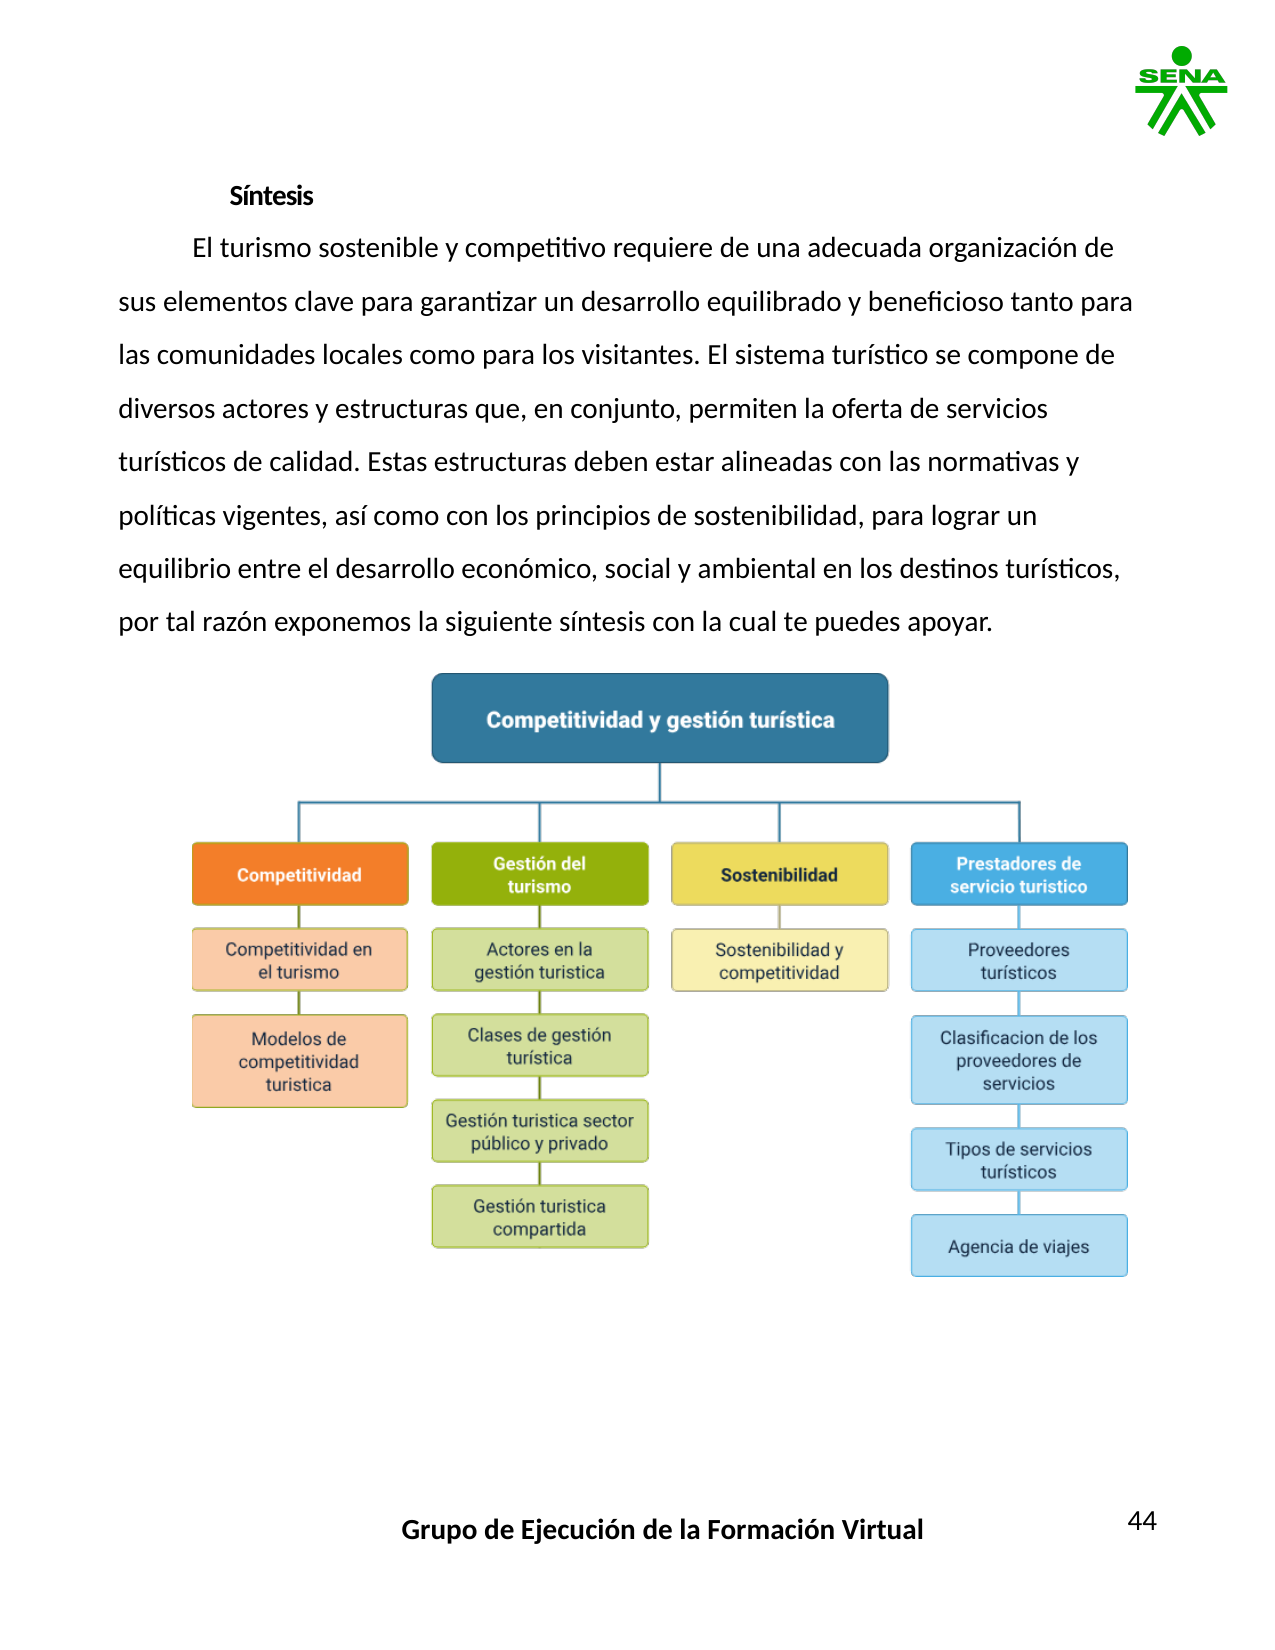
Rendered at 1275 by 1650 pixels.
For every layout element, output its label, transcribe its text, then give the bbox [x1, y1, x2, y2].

text El turismo sostenible y competitivo requiere de una adecuada organización de sus elementos clave para garantizar un desarrollo equilibrado y beneficioso tanto para las comunidades locales como para los visitantes. El sistema turístico se compone de diversos actores y estructuras que, en conjunto, permiten la oferta de servicios turísticos de calidad. Estas estructuras deben estar alineadas con las normativas y políticas vigentes, así como con los principios de sostenibilidad, para lograr un equilibrio entre el desarrollo económico, social y ambiental en los destinos turísticos, por tal razón exponemos la siguiente síntesis con la cual te puedes apoyar. [118, 229, 1157, 639]
picture [1135, 46, 1228, 136]
picture [192, 673, 1128, 1277]
subtitle Síntesis [229, 177, 1157, 213]
